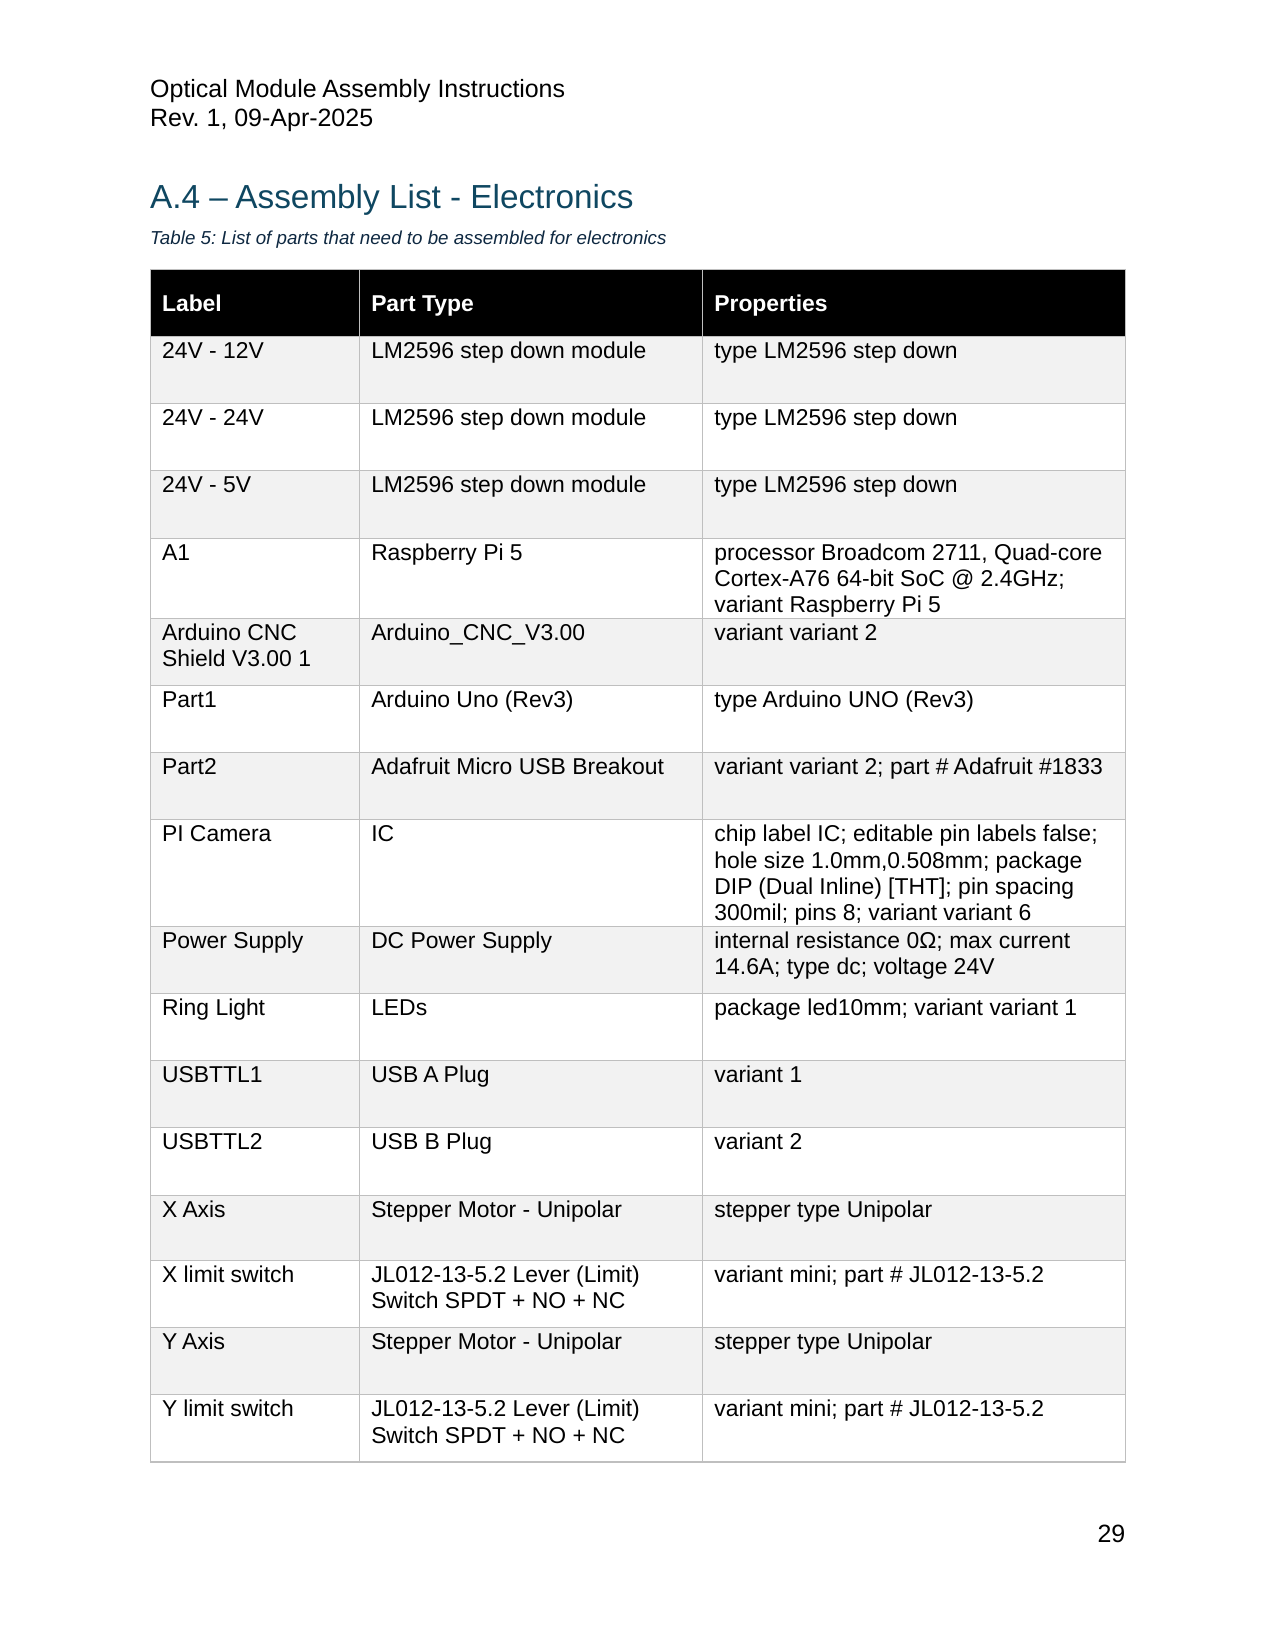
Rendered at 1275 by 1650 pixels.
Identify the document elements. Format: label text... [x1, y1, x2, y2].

table_cell LM2596 step down module [360, 337, 702, 403]
table_cell type LM2596 step down [703, 337, 1125, 403]
table_cell type Arduino UNO (Rev3) [703, 686, 1125, 752]
table_cell PI Camera [151, 820, 359, 926]
table_cell USBTTL2 [151, 1128, 359, 1194]
table_cell Part2 [151, 753, 359, 819]
table_cell variant 2 [703, 1128, 1125, 1194]
table_cell variant variant 2 [703, 619, 1125, 685]
table_cell Ring Light [151, 994, 359, 1060]
table_header Label [151, 270, 359, 336]
table_cell USB A Plug [360, 1061, 702, 1127]
table_cell A1 [151, 539, 359, 618]
table_cell Y Axis [151, 1328, 359, 1394]
table_cell DC Power Supply [360, 927, 702, 993]
table_cell IC [360, 820, 702, 926]
table_cell X limit switch [151, 1261, 359, 1327]
table_cell Adafruit Micro USB Breakout [360, 753, 702, 819]
table_cell type LM2596 step down [703, 471, 1125, 538]
table_cell Arduino CNC Shield V3.00 1 [151, 619, 359, 685]
table_cell 24V - 5V [151, 471, 359, 538]
table_cell LM2596 step down module [360, 404, 702, 470]
table_cell internal resistance 0Ω; max current 14.6A; type dc; voltage 24V [703, 927, 1125, 993]
table_cell processor Broadcom 2711, Quad-core Cortex-A76 64-bit SoC @ 2.4GHz; variant Raspberry Pi 5 [703, 539, 1125, 618]
table_cell variant mini; part # JL012-13-5.2 [703, 1395, 1125, 1461]
table_cell 24V - 24V [151, 404, 359, 470]
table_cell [360, 1395, 702, 1461]
table_cell USB B Plug [360, 1128, 702, 1194]
table_cell LEDs [360, 994, 702, 1060]
table_cell variant variant 2; part # Adafruit #1833 [703, 753, 1125, 819]
table_cell Raspberry Pi 5 [360, 539, 702, 618]
table_cell chip label IC; editable pin labels false; hole size 1.0mm,0.508mm; package DIP (Dual Inline) [THT]; pin spacing 300mil; pins 8; variant variant 6 [703, 820, 1125, 926]
table_cell X Axis [151, 1196, 359, 1260]
table_cell Arduino_CNC_V3.00 [360, 619, 702, 685]
table_cell Stepper Motor - Unipolar [360, 1196, 702, 1260]
subtitle A.4 – Assembly List - Electronics [150, 177, 1125, 215]
table_cell LM2596 step down module [360, 471, 702, 538]
table_cell 24V - 12V [151, 337, 359, 403]
table_cell stepper type Unipolar [703, 1328, 1125, 1394]
table_cell Part1 [151, 686, 359, 752]
table_header Properties [703, 270, 1125, 336]
table_cell Stepper Motor - Unipolar [360, 1328, 702, 1394]
table_cell package led10mm; variant variant 1 [703, 994, 1125, 1060]
table_cell type LM2596 step down [703, 404, 1125, 470]
table_cell variant 1 [703, 1061, 1125, 1127]
table_cell Arduino Uno (Rev3) [360, 686, 702, 752]
table_cell USBTTL1 [151, 1061, 359, 1127]
table_header Part Type [360, 270, 702, 336]
table_cell variant mini; part # JL012-13-5.2 [703, 1261, 1125, 1327]
table_cell Y limit switch [151, 1395, 359, 1461]
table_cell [360, 1261, 702, 1327]
table_cell Power Supply [151, 927, 359, 993]
table_cell stepper type Unipolar [703, 1196, 1125, 1260]
text Table 5: List of parts that need to be assembled for electronics [150, 226, 1125, 248]
